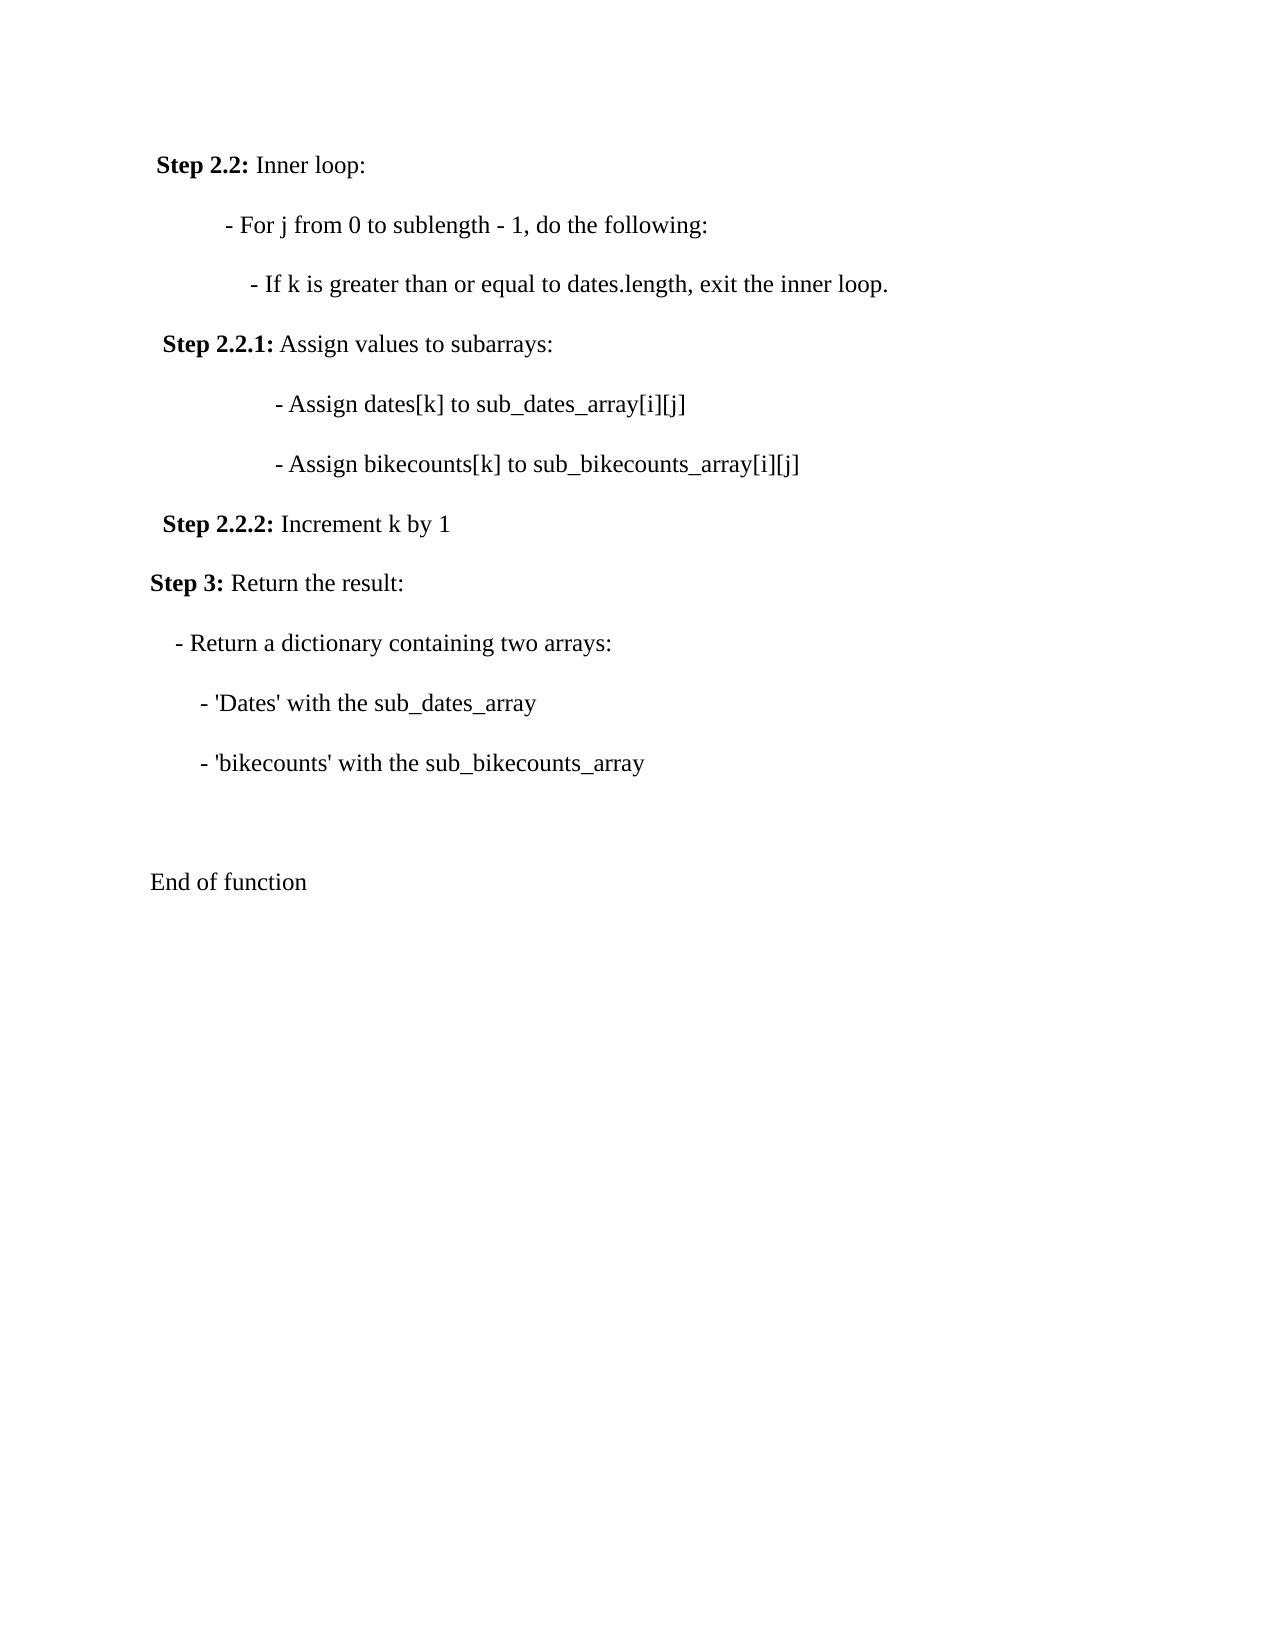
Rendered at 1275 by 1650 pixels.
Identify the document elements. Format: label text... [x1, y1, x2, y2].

text - Assign dates[k] to sub_dates_array[i][j] [150, 389, 1125, 418]
text - Return a dictionary containing two arrays: [150, 628, 1125, 657]
text Step 2.2: Inner loop: [150, 150, 1125, 179]
text - 'bikecounts' with the sub_bikecounts_array [150, 748, 1125, 777]
text - For j from 0 to sublength - 1, do the following: [150, 210, 1125, 238]
text Step 2.2.2: Increment k by 1 [150, 509, 1125, 537]
text Step 2.2.1: Assign values to subarrays: [150, 329, 1125, 358]
text Step 3: Return the result: [150, 568, 1125, 597]
text End of function [150, 867, 1125, 896]
text - If k is greater than or equal to dates.length, exit the inner loop. [150, 269, 1125, 298]
text - Assign bikecounts[k] to sub_bikecounts_array[i][j] [150, 449, 1125, 478]
text - 'Dates' with the sub_dates_array [150, 688, 1125, 717]
